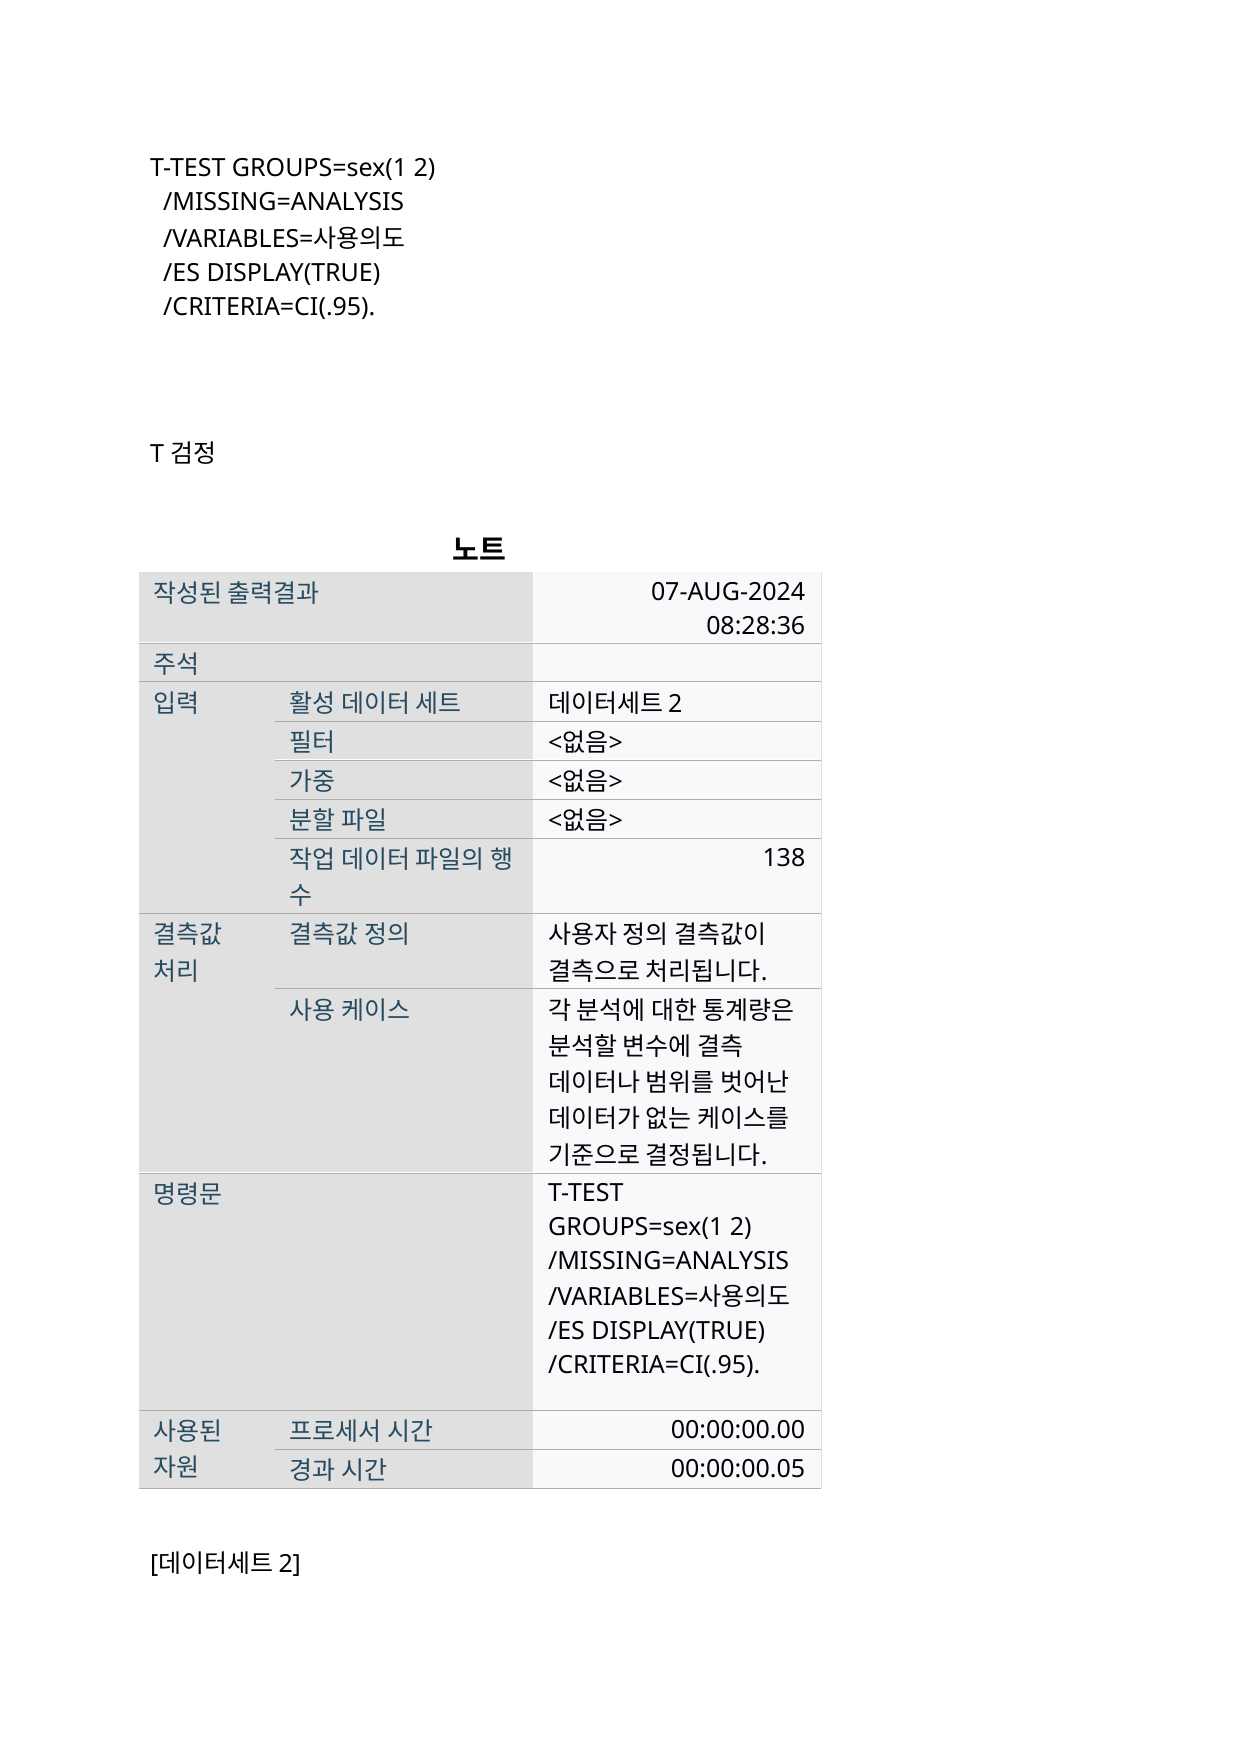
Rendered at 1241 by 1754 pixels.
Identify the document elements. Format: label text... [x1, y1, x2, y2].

text [데이터세트2] [150, 1495, 1090, 1597]
text T-TEST GROUPS=sex(1 2) /MISSING=ANALYSIS /VARIABLES=사용의도 /ES DISPLAY(TRUE) /CRITERIA=CI(.95). [150, 150, 1090, 354]
text T 검정 [150, 409, 1090, 511]
